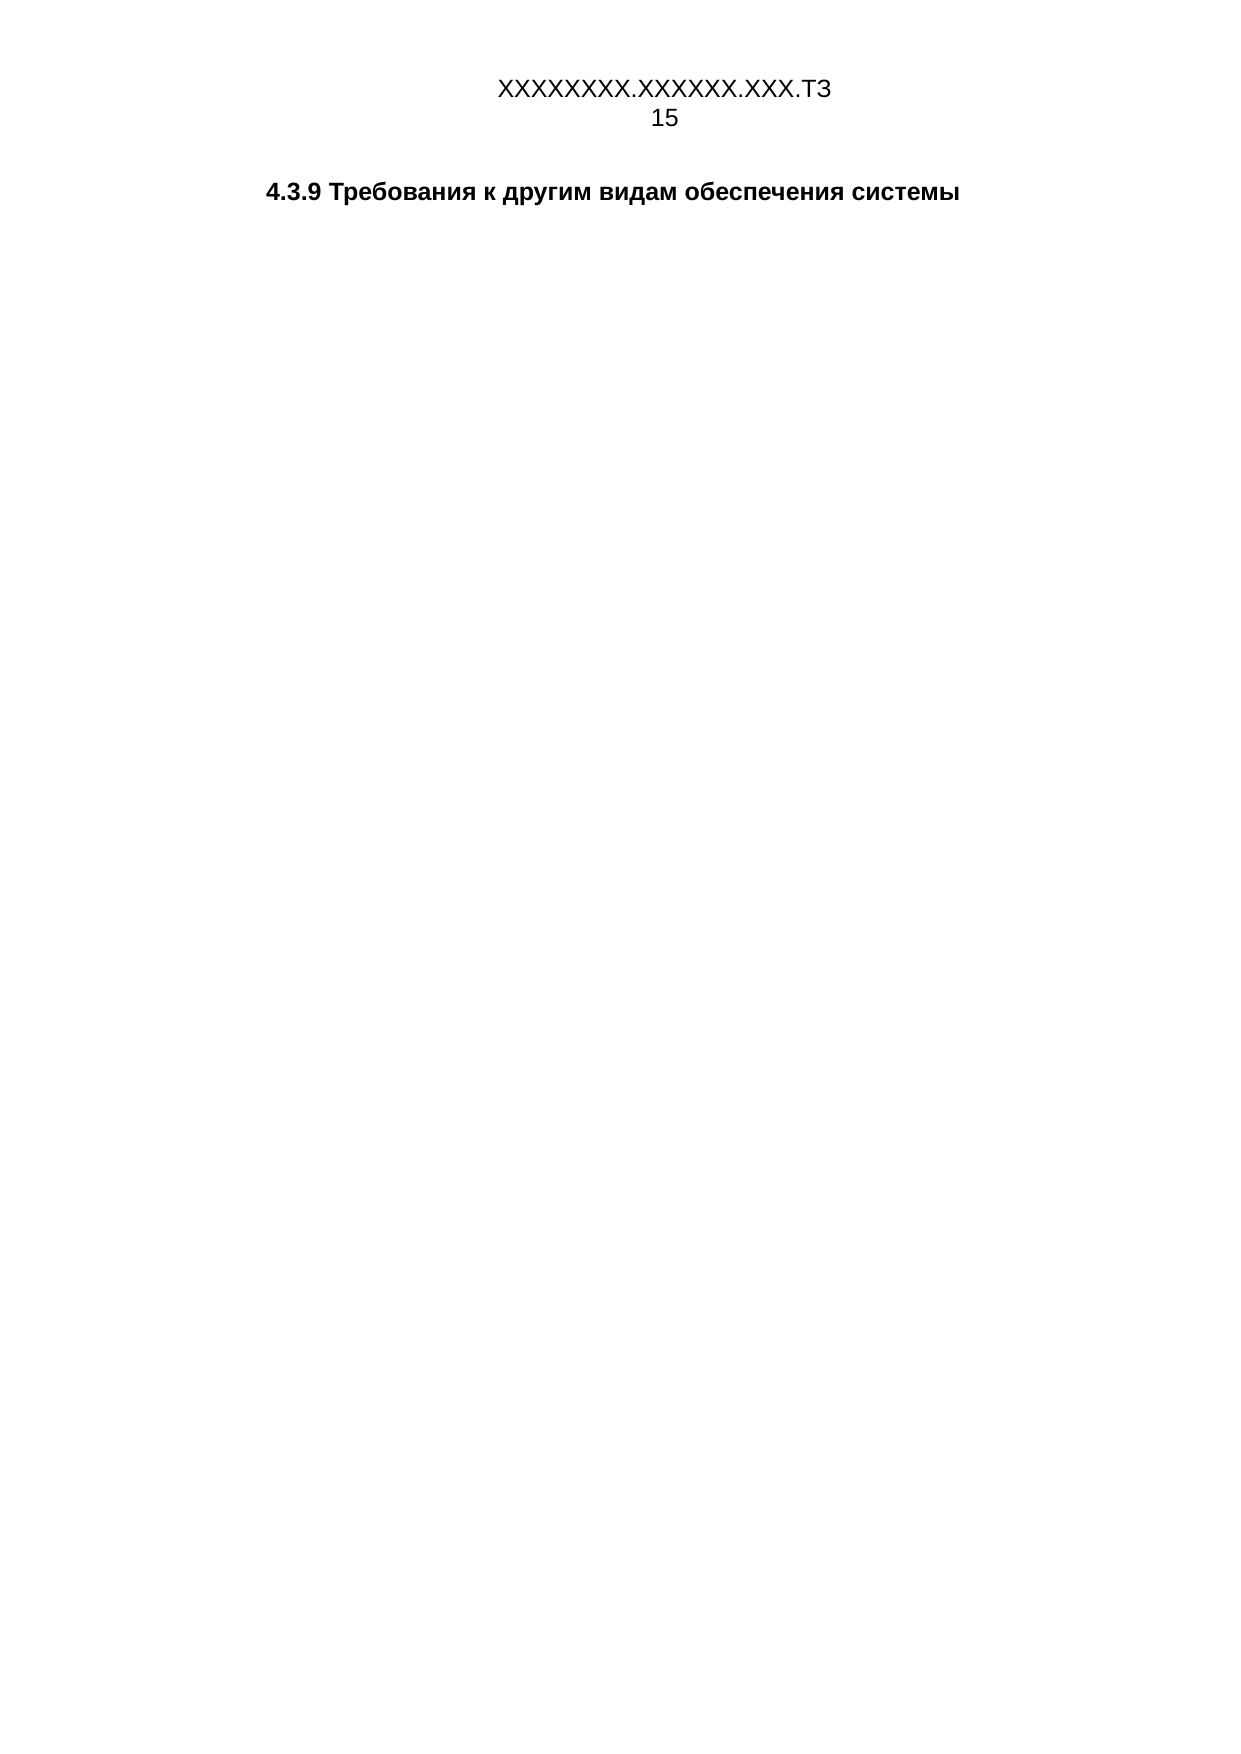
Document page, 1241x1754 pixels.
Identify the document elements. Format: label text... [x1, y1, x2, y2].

text Требования к другим видам обеспечения системы [177, 177, 1152, 206]
